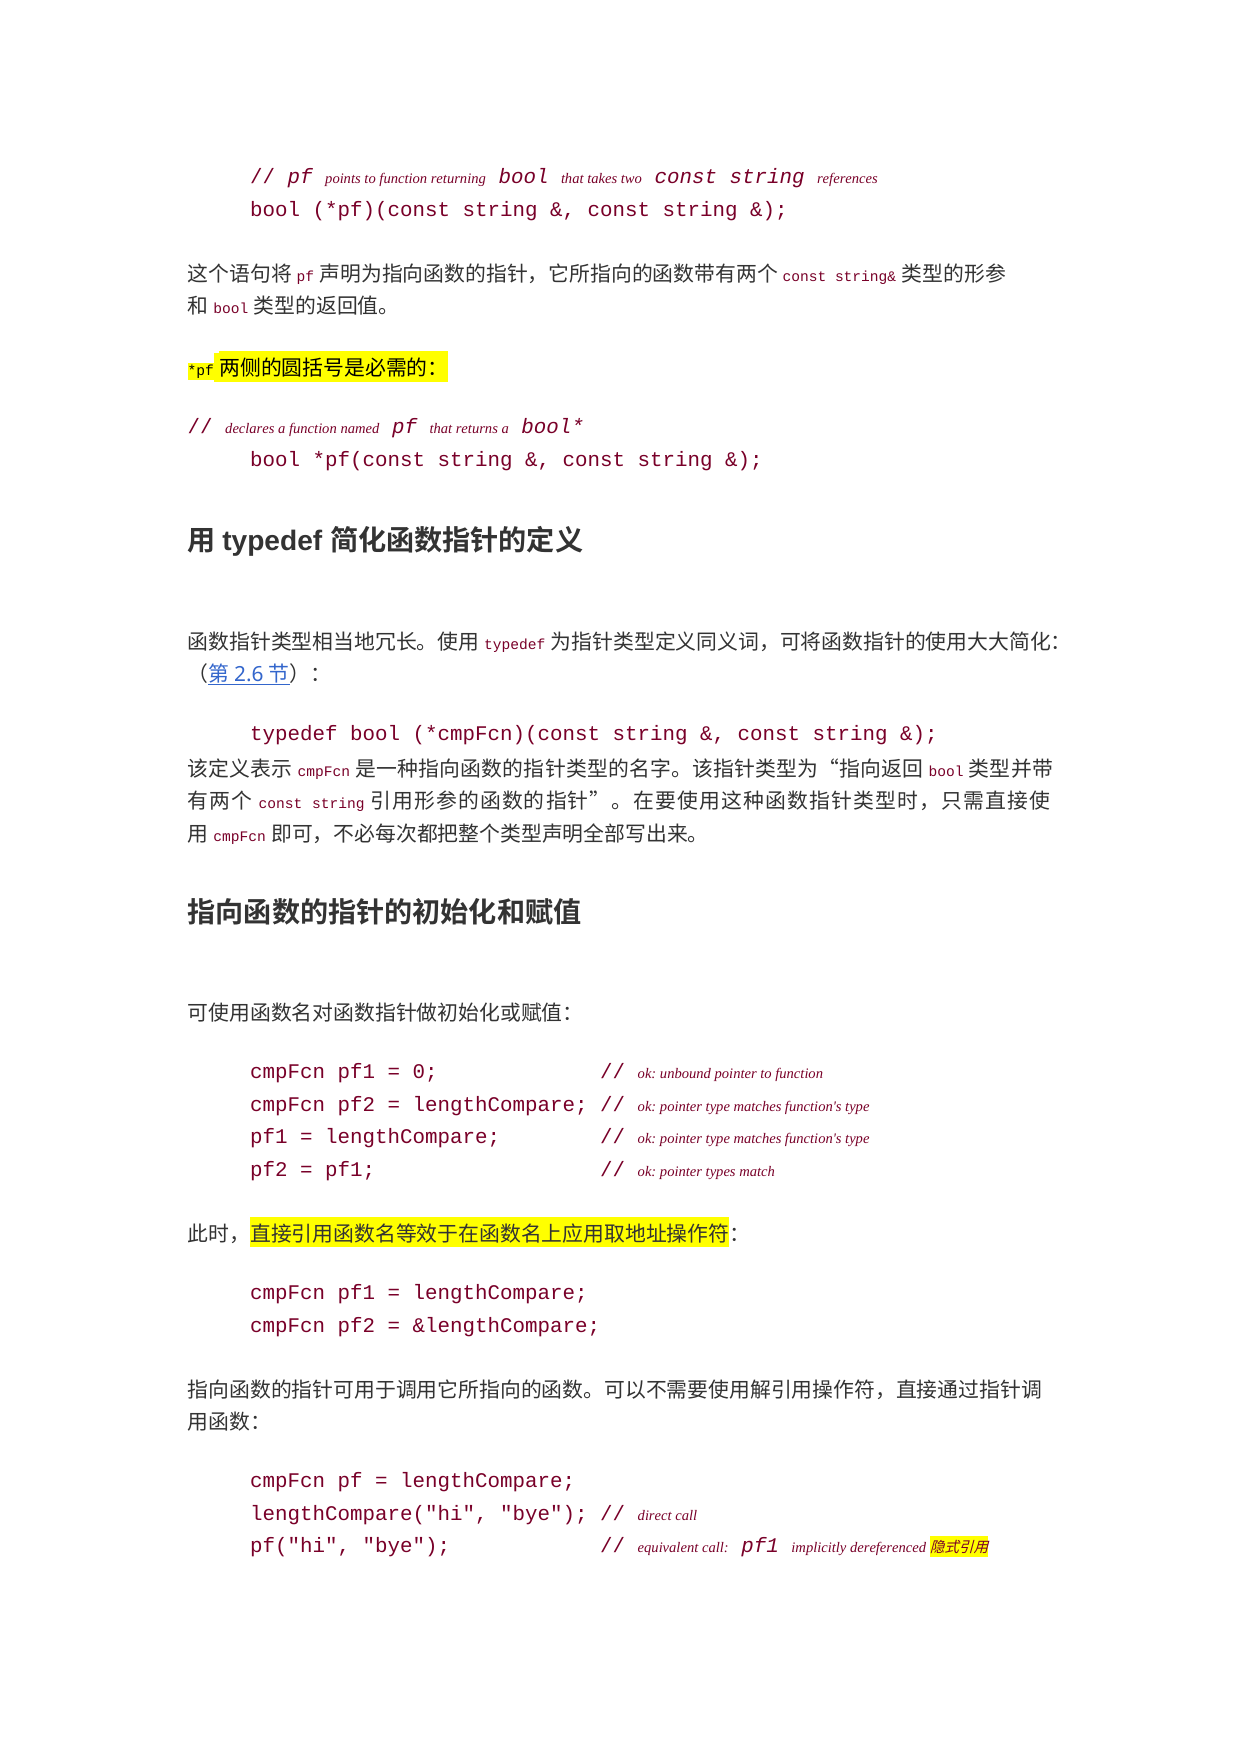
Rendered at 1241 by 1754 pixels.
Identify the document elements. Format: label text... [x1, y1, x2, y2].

text 指向函数的指针可用于调用它所指向的函数。可以不需要使用解引用操作符，直接通过指针调用函数： [187, 1372, 1053, 1437]
text // declares a function named pf that returns a bool* [187, 412, 1053, 444]
text cmpFcn pf2 = &lengthCompare; [187, 1310, 1053, 1343]
text lengthCompare("hi", "bye"); // direct call [187, 1499, 1053, 1531]
text 该定义表示 cmpFcn 是一种指向函数的指针类型的名字。该指针类型为“指向返回 bool 类型并带有两个 const string 引用形参的函数的指针”。在要使用这种函数指针类型时，只需直接使用 cmpFcn 即可，不必每次都把整个类型声明全部写出来。 [187, 751, 1053, 848]
text cmpFcn pf2 = lengthCompare; // ok: pointer type matches function's type [187, 1089, 1053, 1122]
text pf2 = pf1; // ok: pointer types match [187, 1154, 1053, 1187]
text 函数指针类型相当地冗长。使用 typedef 为指针类型定义同义词，可将函数指针的使用大大简化：（第 2.6 节）： [187, 624, 1053, 689]
text // pf points to function returning bool that takes two const string references [187, 162, 1053, 194]
text *pf 两侧的圆括号是必需的： [187, 350, 1053, 383]
text cmpFcn pf = lengthCompare; [187, 1466, 1053, 1499]
text 可使用函数名对函数指针做初始化或赋值： [187, 995, 1053, 1028]
text bool *pf(const string &, const string &); [187, 444, 1053, 477]
text typedef bool (*cmpFcn)(const string &, const string &); [187, 718, 1053, 751]
text cmpFcn pf1 = 0; // ok: unbound pointer to function [187, 1057, 1053, 1089]
subtitle 指向函数的指针的初始化和赋值 [187, 877, 1053, 942]
text pf1 = lengthCompare; // ok: pointer type matches function's type [187, 1122, 1053, 1154]
subtitle 用 typedef 简化函数指针的定义 [187, 506, 1053, 571]
text pf("hi", "bye"); // equivalent call: pf1 implicitly dereferenced 隐式引用 [187, 1531, 1053, 1564]
text bool (*pf)(const string &, const string &); [187, 194, 1053, 227]
text 此时，直接引用函数名等效于在函数名上应用取地址操作符： [187, 1216, 1053, 1249]
text cmpFcn pf1 = lengthCompare; [187, 1278, 1053, 1310]
text 这个语句将 pf 声明为指向函数的指针，它所指向的函数带有两个 const string& 类型的形参和 bool 类型的返回值。 [187, 256, 1053, 321]
